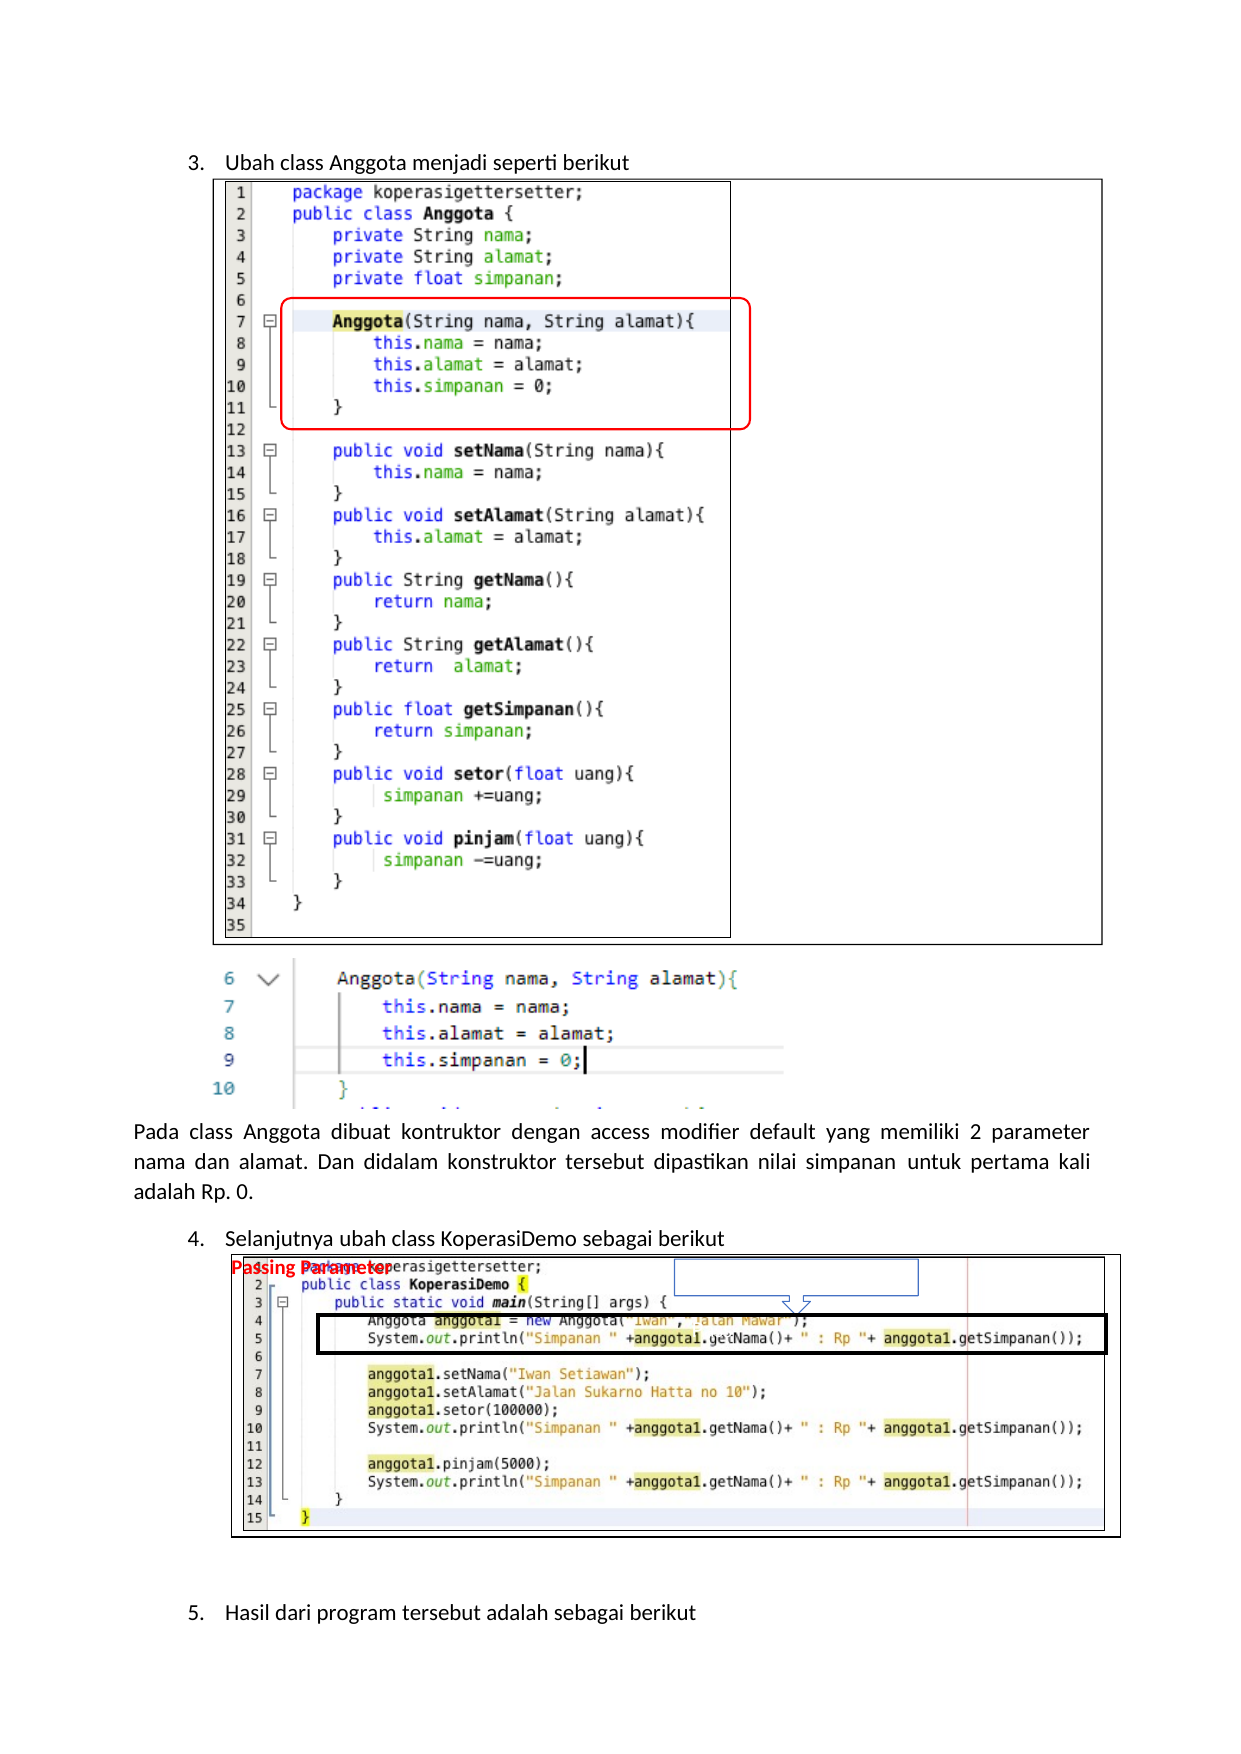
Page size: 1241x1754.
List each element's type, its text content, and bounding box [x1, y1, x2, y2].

list Selanjutnya ubah class KoperasiDemo sebagai berikut [187, 1224, 1113, 1252]
picture [676, 1260, 917, 1313]
list Hasil dari program tersebut adalah sebagai berikut [187, 1598, 1113, 1626]
picture [283, 300, 730, 428]
picture [207, 958, 784, 1109]
picture [320, 1317, 1104, 1351]
list Ubah class Anggota menjadi seperti berikut [187, 148, 1113, 176]
text Pada class Anggota dibuat kontruktor dengan access modifier default yang memiliki 2 parameter nama dan alamat. Dan didalam konstruktor tersebut dipastikan nilai simpanan untuk pertama kali adalah Rp. 0. [133, 1117, 1091, 1205]
picture [226, 182, 730, 937]
picture [244, 1258, 1104, 1530]
picture [801, 1258, 1104, 1313]
